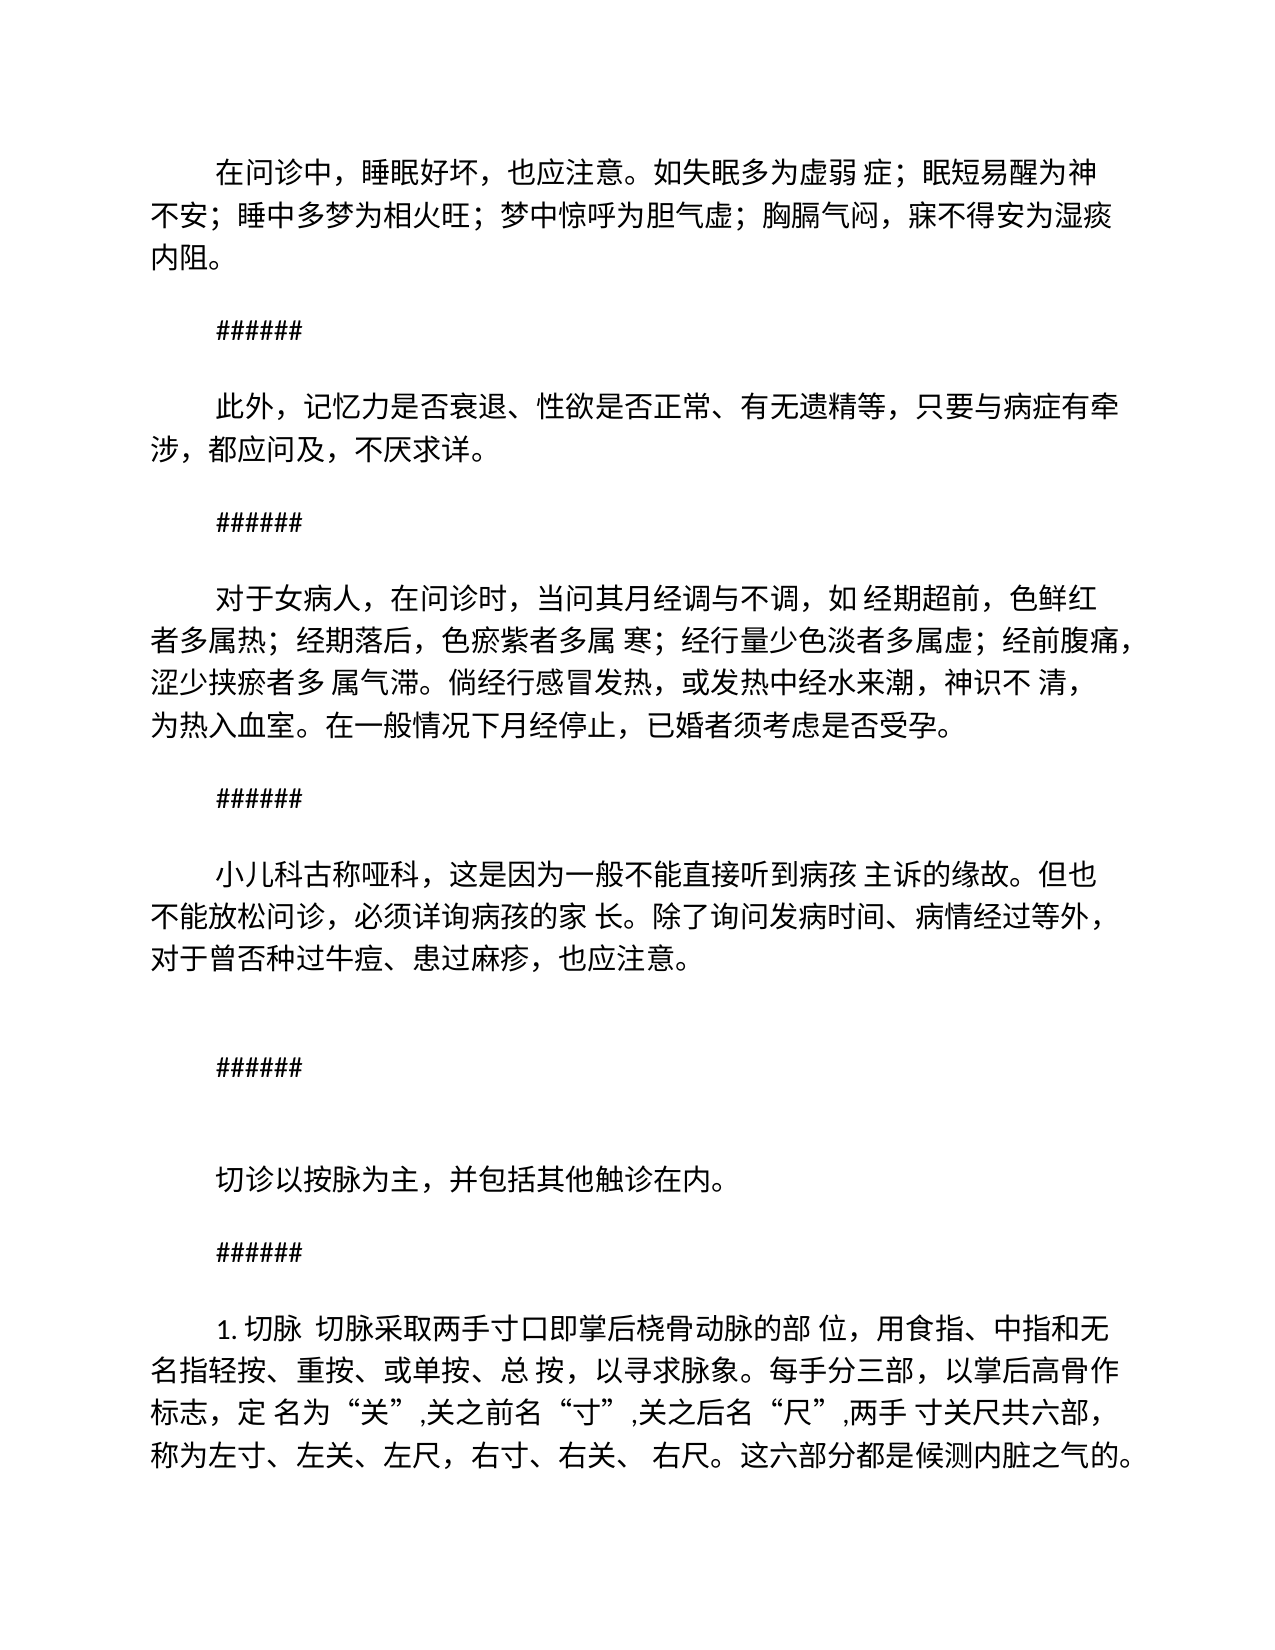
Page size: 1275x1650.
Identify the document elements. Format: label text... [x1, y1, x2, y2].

text 对于女病人，在问诊时，当问其月经调与不调，如 经期超前，色鲜红者多属热；经期落后，色瘀紫者多属 寒；经行量少色淡者多属虚；经前腹痛，涩少挟瘀者多 属气滞。倘经行感冒发热，或发热中经水来潮，神识不 清，为热入血室。在一般情况下月经停止，已婚者须考虑是否受孕。 [150, 575, 1125, 744]
text 小儿科古称哑科，这是因为一般不能直接听到病孩 主诉的缘故。但也不能放松问诊，必须详询病孩的家 长。除了询问发病时间、病情经过等外，对于曾否种过牛痘、患过麻疹，也应注意。 [150, 851, 1125, 978]
text ###### [150, 780, 1125, 816]
text ###### [150, 312, 1125, 348]
text 切诊以按脉为主，并包括其他触诊在内。 [150, 1156, 1125, 1198]
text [150, 1305, 1125, 1474]
text ###### [150, 504, 1125, 539]
text ###### [150, 1049, 1125, 1085]
text 此外，记忆力是否衰退、性欲是否正常、有无遗精等，只要与病症有牵涉，都应问及，不厌求详。 [150, 384, 1125, 468]
text 在问诊中，睡眠好坏，也应注意。如失眠多为虚弱 症；眠短易醒为神不安；睡中多梦为相火旺；梦中惊呼为胆气虚；胸膈气闷，寐不得安为湿痰内阻。 [150, 150, 1125, 277]
text ###### [150, 1234, 1125, 1270]
